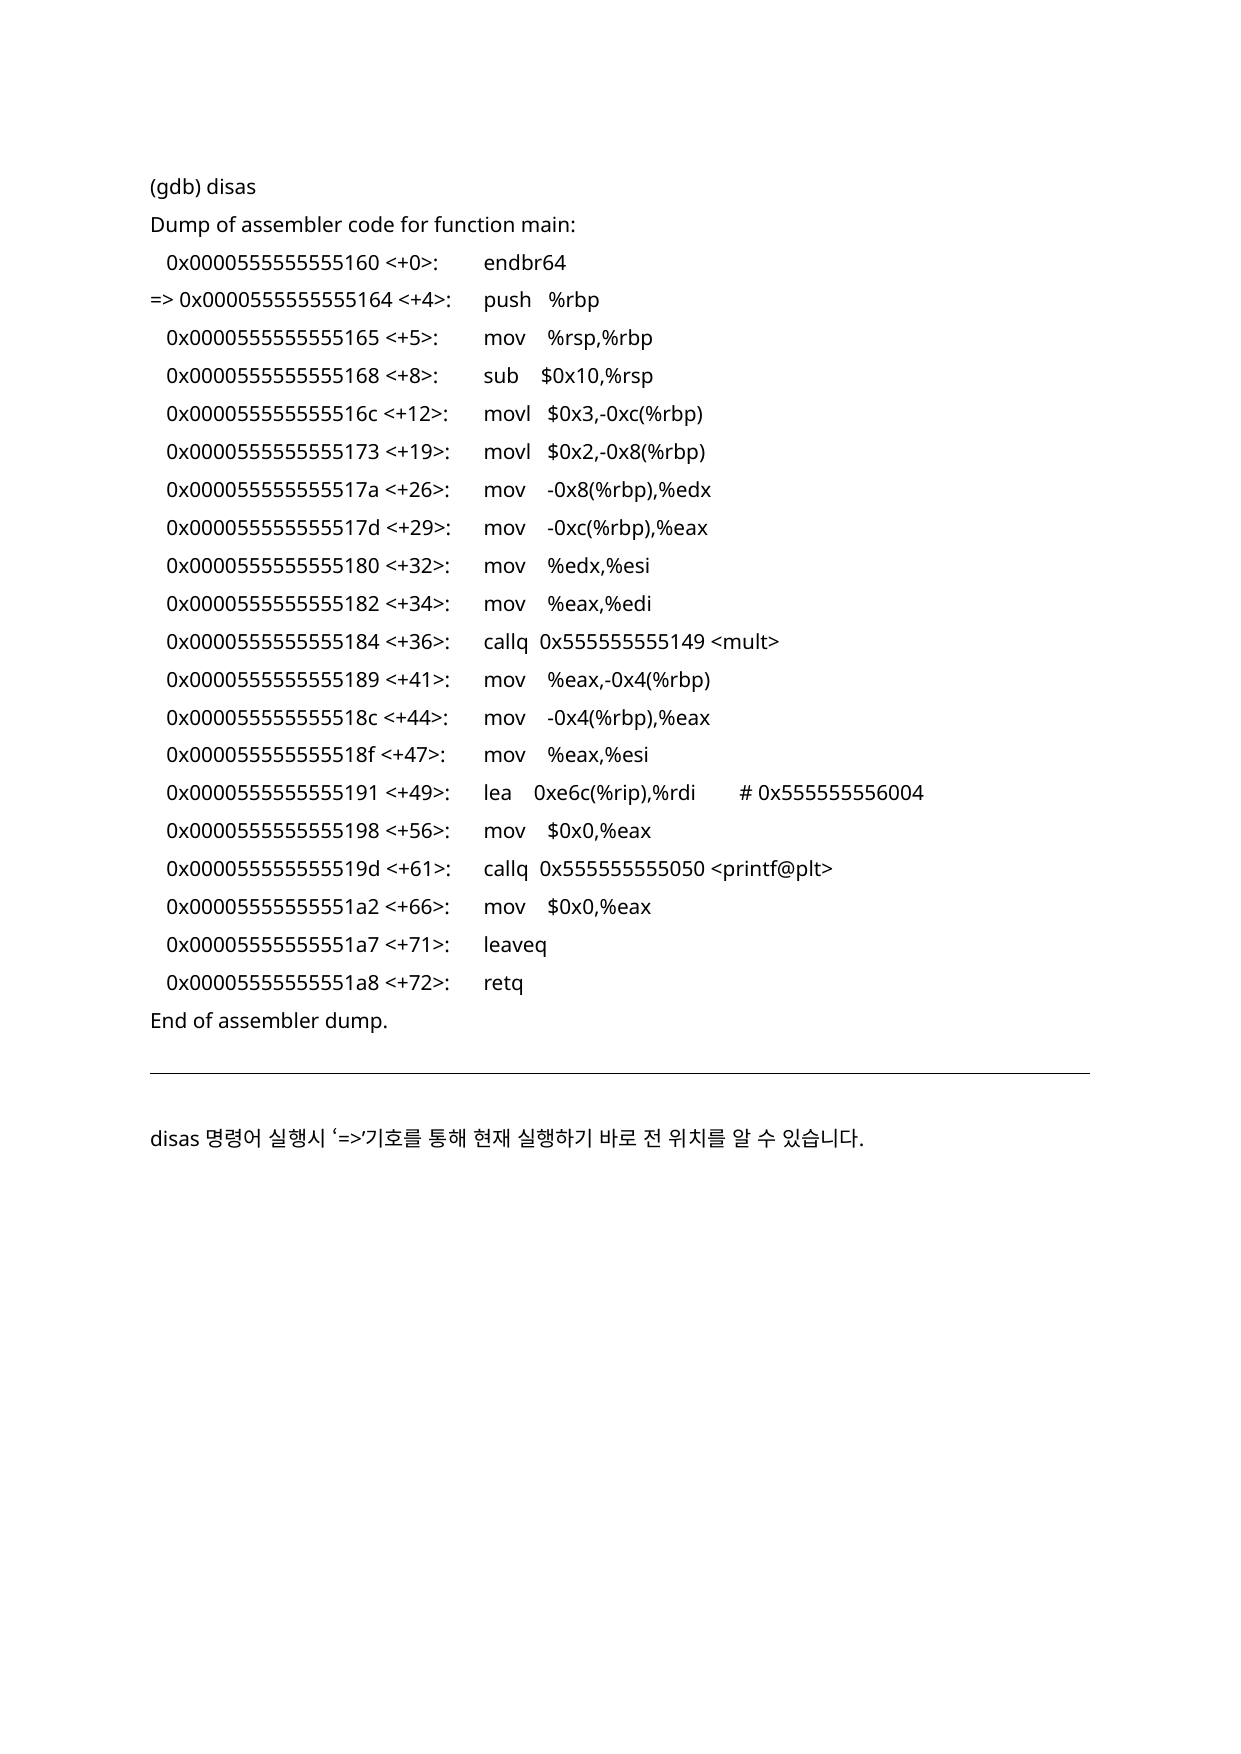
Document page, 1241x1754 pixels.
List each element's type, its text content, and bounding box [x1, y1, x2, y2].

text 0x0000555555555180 <+32>: mov %edx,%esi [150, 556, 1090, 578]
text 0x000055555555518f <+47>: mov %eax,%esi [150, 746, 1090, 767]
text 0x0000555555555191 <+49>: lea 0xe6c(%rip),%rdi # 0x555555556004 [150, 784, 1090, 805]
text 0x0000555555555165 <+5>: mov %rsp,%rbp [150, 329, 1090, 350]
text 0x000055555555516c <+12>: movl $0x3,-0xc(%rbp) [150, 405, 1090, 426]
text => 0x0000555555555164 <+4>: push %rbp [150, 291, 1090, 312]
text 0x0000555555555189 <+41>: mov %eax,-0x4(%rbp) [150, 670, 1090, 691]
text 0x00005555555551a8 <+72>: retq [150, 973, 1090, 995]
text 0x0000555555555173 <+19>: movl $0x2,-0x8(%rbp) [150, 443, 1090, 464]
text End of assembler dump. [150, 1011, 1090, 1033]
text (gdb) disas [150, 177, 1090, 198]
text disas 명령어 실행시 ‘=>’기호를 통해 현재 실행하기 바로 전 위치를 알 수 있습니다. [150, 1129, 1090, 1151]
text 0x00005555555551a7 <+71>: leaveq [150, 936, 1090, 957]
text 0x000055555555518c <+44>: mov -0x4(%rbp),%eax [150, 708, 1090, 729]
text 0x0000555555555198 <+56>: mov $0x0,%eax [150, 822, 1090, 843]
text 0x000055555555517a <+26>: mov -0x8(%rbp),%edx [150, 481, 1090, 502]
text 0x000055555555519d <+61>: callq 0x555555555050 <printf@plt> [150, 860, 1090, 881]
text 0x00005555555551a2 <+66>: mov $0x0,%eax [150, 898, 1090, 919]
text Dump of assembler code for function main: [150, 215, 1090, 236]
text 0x0000555555555184 <+36>: callq 0x555555555149 <mult> [150, 632, 1090, 653]
text 0x0000555555555182 <+34>: mov %eax,%edi [150, 594, 1090, 616]
text 0x0000555555555168 <+8>: sub $0x10,%rsp [150, 367, 1090, 388]
text 0x000055555555517d <+29>: mov -0xc(%rbp),%eax [150, 518, 1090, 540]
text 0x0000555555555160 <+0>: endbr64 [150, 253, 1090, 274]
